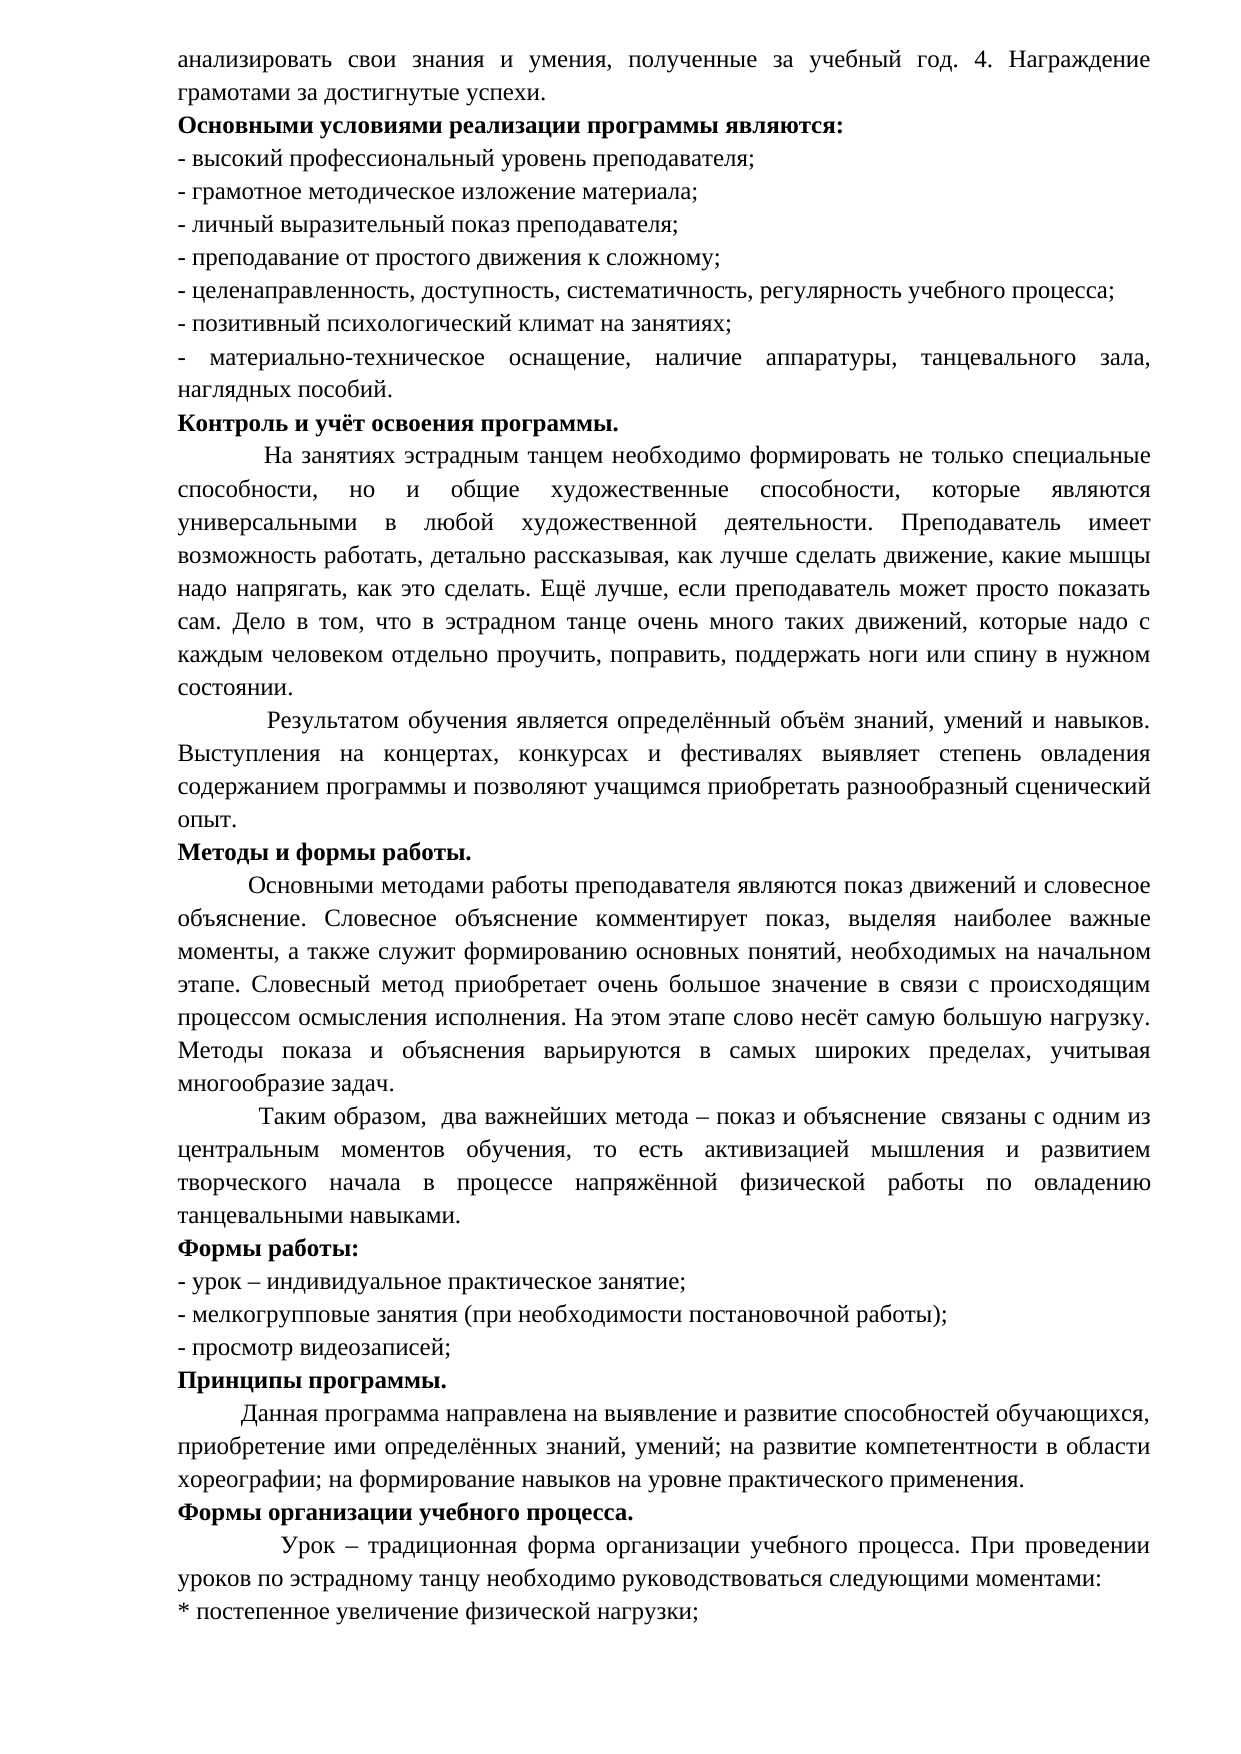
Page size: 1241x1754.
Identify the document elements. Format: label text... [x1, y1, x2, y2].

text - позитивный психологический климат на занятиях; [177, 308, 1152, 337]
text На занятиях эстрадным танцем необходимо формировать не только специальные способности, но и общие художественные способности, которые являются универсальными в любой художественной деятельности. Преподаватель имеет возможность работать, детально рассказывая, как лучше сделать движение, какие мышцы надо напрягать, как это сделать. Ещё лучше, если преподаватель может просто показать сам. Дело в том, что в эстрадном танце очень много таких движений, которые надо с каждым человеком отдельно проучить, поправить, поддержать ноги или спину в нужном состоянии. [177, 441, 1152, 701]
text - урок – индивидуальное практическое занятие; [177, 1266, 1152, 1295]
text Основными условиями реализации программы являются: [177, 110, 1152, 139]
text - высокий профессиональный уровень преподавателя; [177, 143, 1152, 172]
text * постепенное увеличение физической нагрузки; [177, 1596, 1152, 1625]
text - мелкогрупповые занятия (при необходимости постановочной работы); [177, 1299, 1152, 1328]
text Урок – традиционная форма организации учебного процесса. При проведении уроков по эстрадному танцу необходимо руководствоваться следующими моментами: [177, 1530, 1152, 1592]
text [177, 44, 1152, 106]
text Формы организации учебного процесса. [177, 1497, 1152, 1526]
text - грамотное методическое изложение материала; [177, 176, 1152, 205]
text Данная программа направлена на выявление и развитие способностей обучающихся, приобретение ими определённых знаний, умений; на развитие компетентности в области хореографии; на формирование навыков на уровне практического применения. [177, 1398, 1152, 1493]
text Результатом обучения является определённый объём знаний, умений и навыков. Выступления на концертах, конкурсах и фестивалях выявляет степень овладения содержанием программы и позволяют учащимся приобретать разнообразный сценический опыт. [177, 705, 1152, 833]
text - преподавание от простого движения к сложному; [177, 242, 1152, 271]
text Основными методами работы преподавателя являются показ движений и словесное объяснение. Словесное объяснение комментирует показ, выделяя наиболее важные моменты, а также служит формированию основных понятий, необходимых на начальном этапе. Словесный метод приобретает очень большое значение в связи с происходящим процессом осмысления исполнения. На этом этапе слово несёт самую большую нагрузку. Методы показа и объяснения варьируются в самых широких пределах, учитывая многообразие задач. [177, 870, 1152, 1097]
text Принципы программы. [177, 1365, 1152, 1394]
text Формы работы: [177, 1233, 1152, 1262]
text - целенаправленность, доступность, систематичность, регулярность учебного процесса; [177, 276, 1152, 304]
text Таким образом, два важнейших метода – показ и объяснение связаны с одним из центральным моментов обучения, то есть активизацией мышления и развитием творческого начала в процессе напряжённой физической работы по овладению танцевальными навыками. [177, 1101, 1152, 1229]
text - просмотр видеозаписей; [177, 1332, 1152, 1361]
text - материально-техническое оснащение, наличие аппаратуры, танцевального зала, наглядных пособий. [177, 342, 1152, 403]
text Методы и формы работы. [177, 837, 1152, 866]
text Контроль и учёт освоения программы. [177, 408, 1152, 436]
text - личный выразительный показ преподавателя; [177, 209, 1152, 238]
